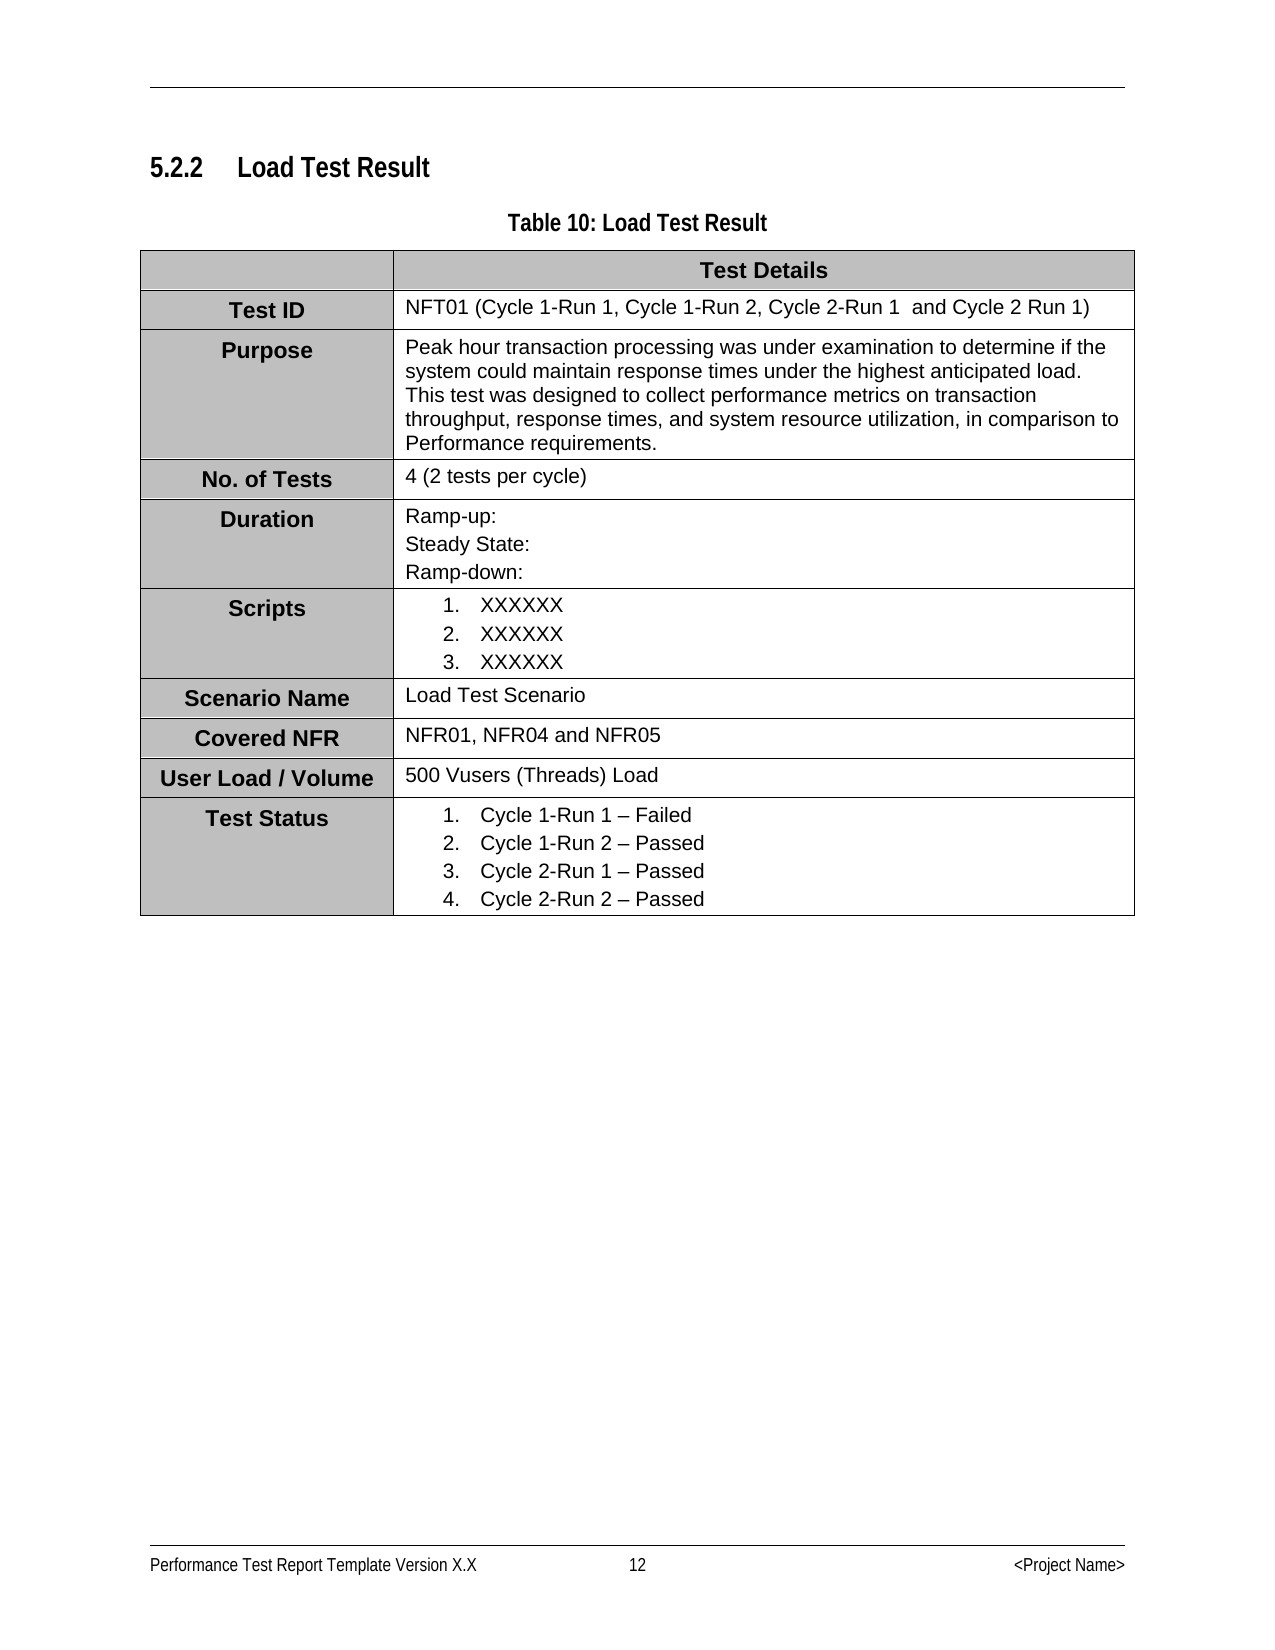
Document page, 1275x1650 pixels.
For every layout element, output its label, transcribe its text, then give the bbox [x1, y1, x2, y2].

table_cell Purpose [141, 330, 393, 458]
table_cell User Load / Volume [141, 759, 393, 797]
table_cell Test Status [141, 798, 393, 915]
table_cell Ramp-up: Steady State: Ramp-down: [394, 500, 1134, 588]
table_cell No. of Tests [141, 460, 393, 498]
table_header [141, 251, 393, 289]
table_cell Cycle 1-Run 1 – Failed Cycle 1-Run 2 – Passed Cycle 2-Run 1 – Passed Cycle 2-Run 2 – Passed [394, 798, 1134, 915]
table_cell Scenario Name [141, 679, 393, 717]
table_cell NFR01, NFR04 and NFR05 [394, 719, 1134, 757]
table_cell Scripts [141, 589, 393, 678]
subtitle Load Test Result [150, 150, 1125, 183]
table_cell Duration [141, 500, 393, 588]
table_cell Load Test Scenario [394, 679, 1134, 717]
table_cell 500 Vusers (Threads) Load [394, 759, 1134, 797]
table_cell NFT01 (Cycle 1-Run 1, Cycle 1-Run 2, Cycle 2-Run 1 and Cycle 2 Run 1) [394, 291, 1134, 329]
table_cell Peak hour transaction processing was under examination to determine if the system could maintain response times under the highest anticipated load. This test was designed to collect performance metrics on transaction throughput, response times, and system resource utilization, in comparison to Performance requirements. [394, 330, 1134, 458]
table_cell XXXXXX XXXXXX XXXXXX [394, 589, 1134, 678]
text Table 10: Load Test Result [150, 208, 1125, 237]
table_header Test Details [394, 251, 1134, 289]
table_cell 4 (2 tests per cycle) [394, 460, 1134, 498]
table_cell Test ID [141, 291, 393, 329]
table_cell Covered NFR [141, 719, 393, 757]
